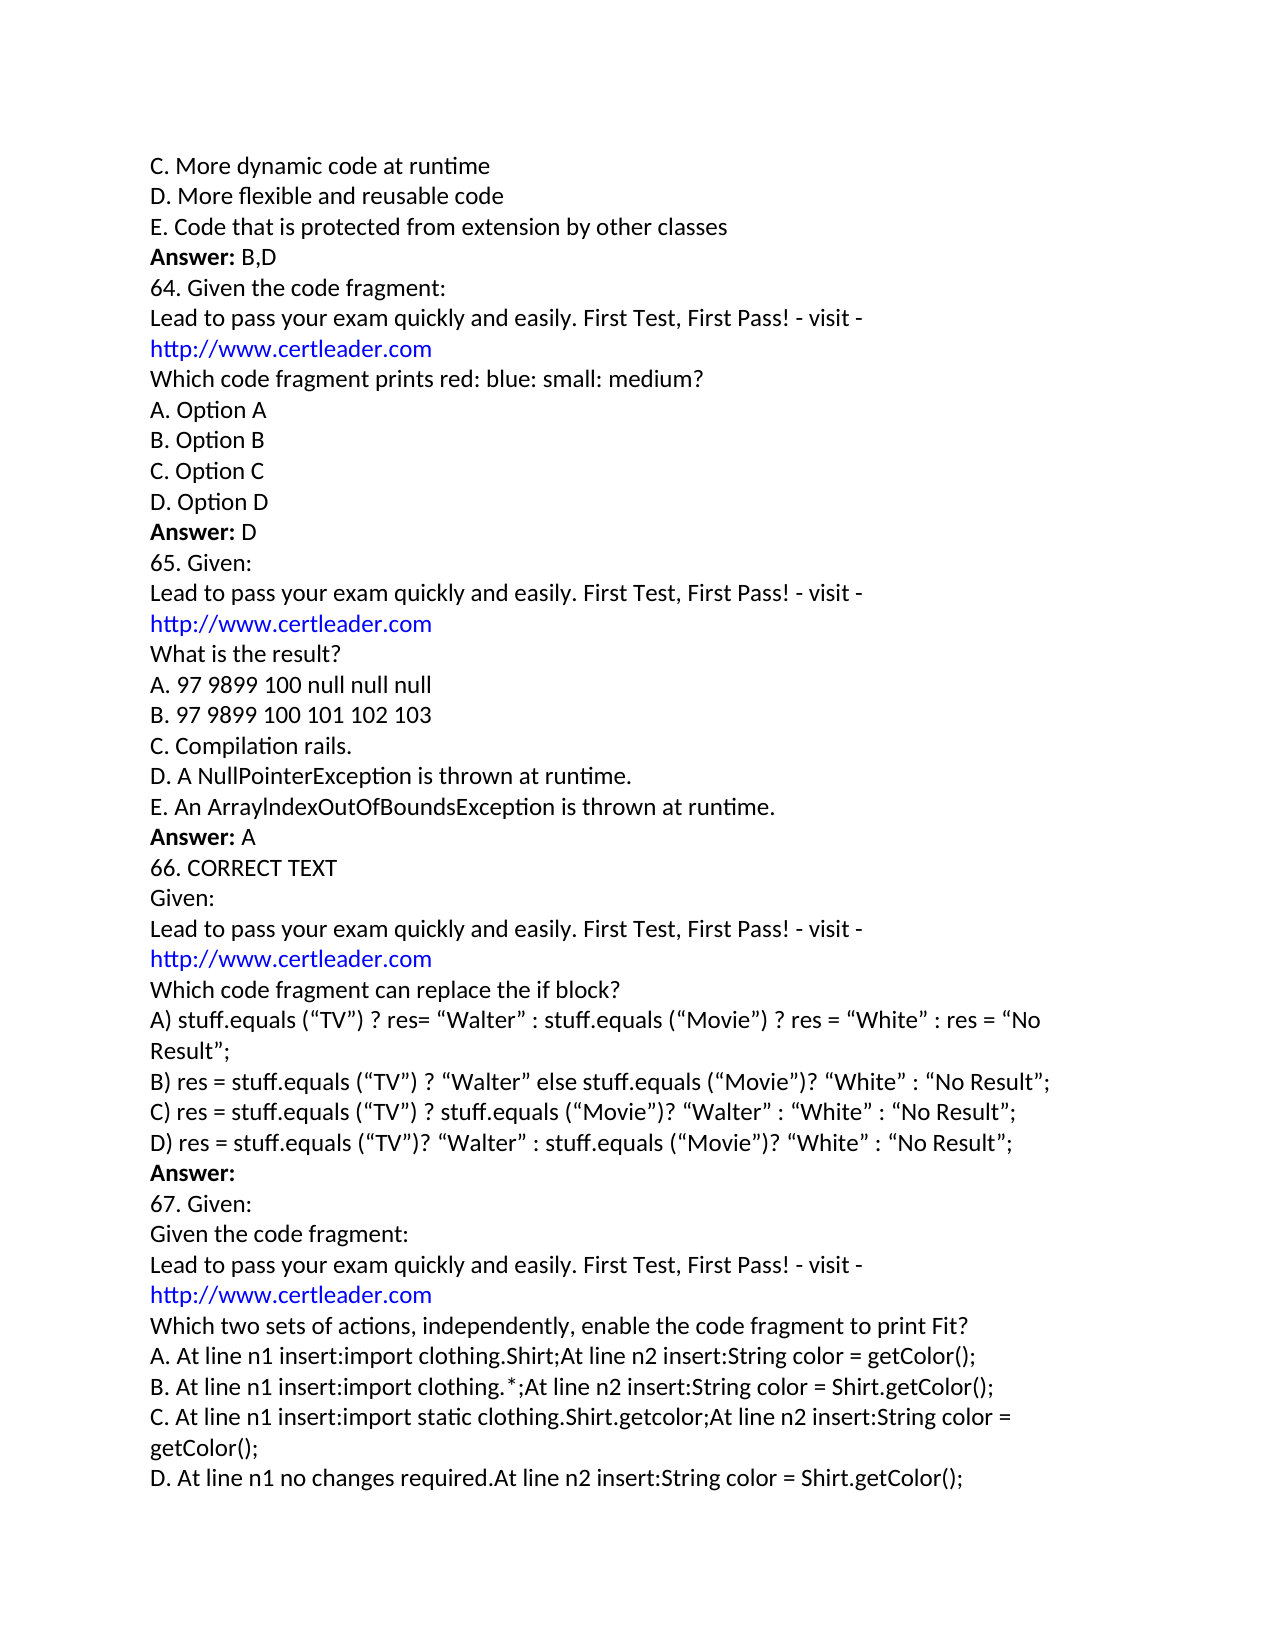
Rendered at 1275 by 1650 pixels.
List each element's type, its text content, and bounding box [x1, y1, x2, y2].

text A. At line n1 insert:import clothing.Shirt;At line n2 insert:String color = getColor(); [150, 1340, 1125, 1371]
text A. 97 9899 100 null null null [150, 669, 1125, 699]
text C. At line n1 insert:import static clothing.Shirt.getcolor;At line n2 insert:String color = getColor(); [150, 1401, 1125, 1462]
text D. At line n1 no changes required.At line n2 insert:String color = Shirt.getColor(); [150, 1462, 1125, 1493]
text Lead to pass your exam quickly and easily. First Test, First Pass! - visit - http://www.certleader.com [150, 913, 1125, 974]
text Lead to pass your exam quickly and easily. First Test, First Pass! - visit - http://www.certleader.com [150, 1249, 1125, 1310]
text 67. Given: [150, 1188, 1125, 1218]
text C) res = stuff.equals (“TV”) ? stuff.equals (“Movie”)? “Walter” : “White” : “No Result”; [150, 1096, 1125, 1127]
text D. A NullPointerException is thrown at runtime. [150, 760, 1125, 791]
text Given: [150, 882, 1125, 913]
text Answer: B,D [150, 242, 1125, 272]
text E. Code that is protected from extension by other classes [150, 211, 1125, 242]
text Answer: D [150, 516, 1125, 547]
text Answer: A [150, 821, 1125, 852]
text C. Option C [150, 455, 1125, 486]
text 64. Given the code fragment: [150, 272, 1125, 303]
text D) res = stuff.equals (“TV”)? “Walter” : stuff.equals (“Movie”)? “White” : “No Result”; [150, 1127, 1125, 1157]
text Answer: [150, 1157, 1125, 1188]
text Which code fragment can replace the if block? [150, 974, 1125, 1004]
text A. Option A [150, 394, 1125, 425]
text B. Option B [150, 425, 1125, 455]
text Which two sets of actions, independently, enable the code fragment to print Fit? [150, 1310, 1125, 1340]
text A) stuff.equals (“TV”) ? res= “Walter” : stuff.equals (“Movie”) ? res = “White” : res = “No Result”; [150, 1004, 1125, 1066]
text C. More dynamic code at runtime [150, 150, 1125, 181]
text Lead to pass your exam quickly and easily. First Test, First Pass! - visit - http://www.certleader.com [150, 303, 1125, 364]
text What is the result? [150, 638, 1125, 669]
text B. At line n1 insert:import clothing.*;At line n2 insert:String color = Shirt.getColor(); [150, 1371, 1125, 1401]
text D. Option D [150, 486, 1125, 516]
text 65. Given: [150, 547, 1125, 577]
text D. More flexible and reusable code [150, 181, 1125, 211]
text B. 97 9899 100 101 102 103 [150, 699, 1125, 730]
text Lead to pass your exam quickly and easily. First Test, First Pass! - visit - http://www.certleader.com [150, 577, 1125, 638]
text 66. CORRECT TEXT [150, 852, 1125, 882]
text Which code fragment prints red: blue: small: medium? [150, 364, 1125, 394]
text Given the code fragment: [150, 1218, 1125, 1249]
text E. An ArraylndexOutOfBoundsException is thrown at runtime. [150, 791, 1125, 821]
text C. Compilation rails. [150, 730, 1125, 760]
text B) res = stuff.equals (“TV”) ? “Walter” else stuff.equals (“Movie”)? “White” : “No Result”; [150, 1066, 1125, 1096]
